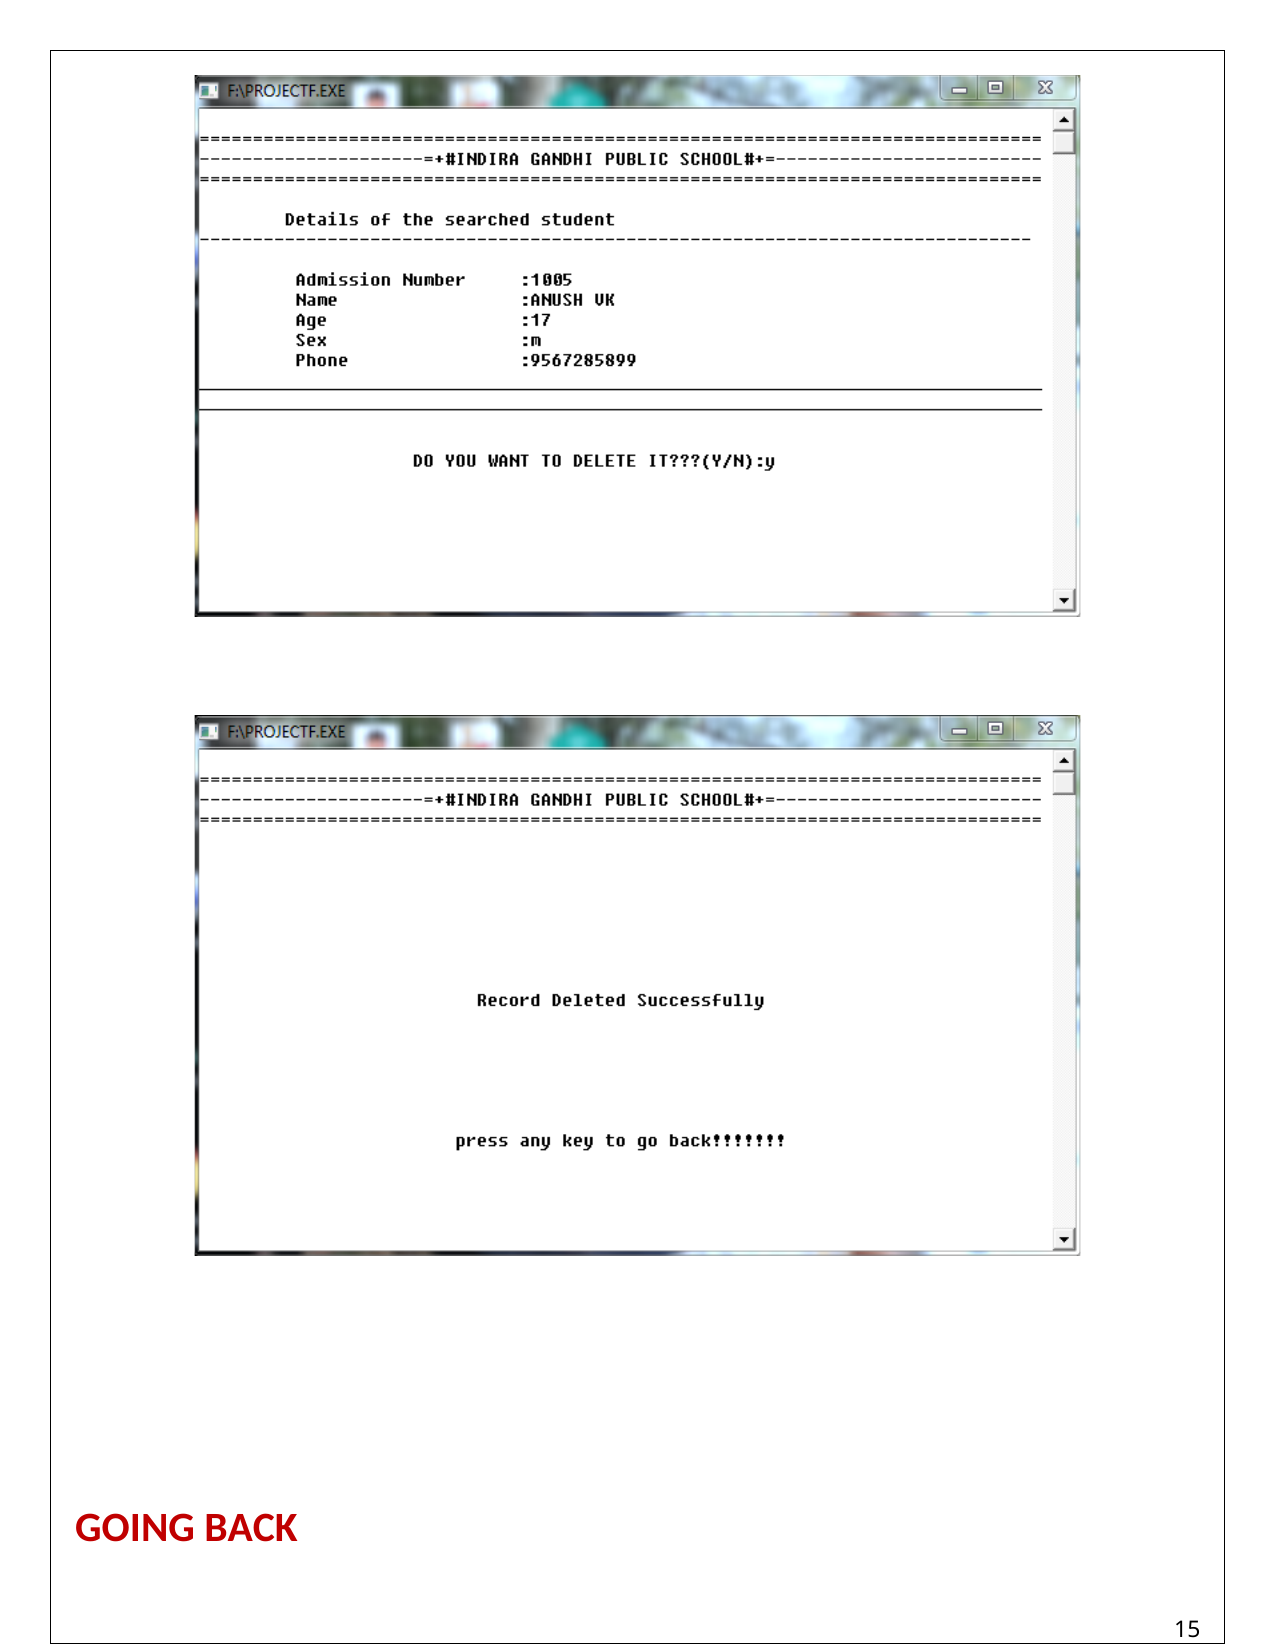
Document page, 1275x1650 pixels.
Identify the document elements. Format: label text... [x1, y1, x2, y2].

picture [194, 75, 1081, 617]
text GOING BACK [75, 1501, 1200, 1552]
picture [194, 715, 1081, 1256]
